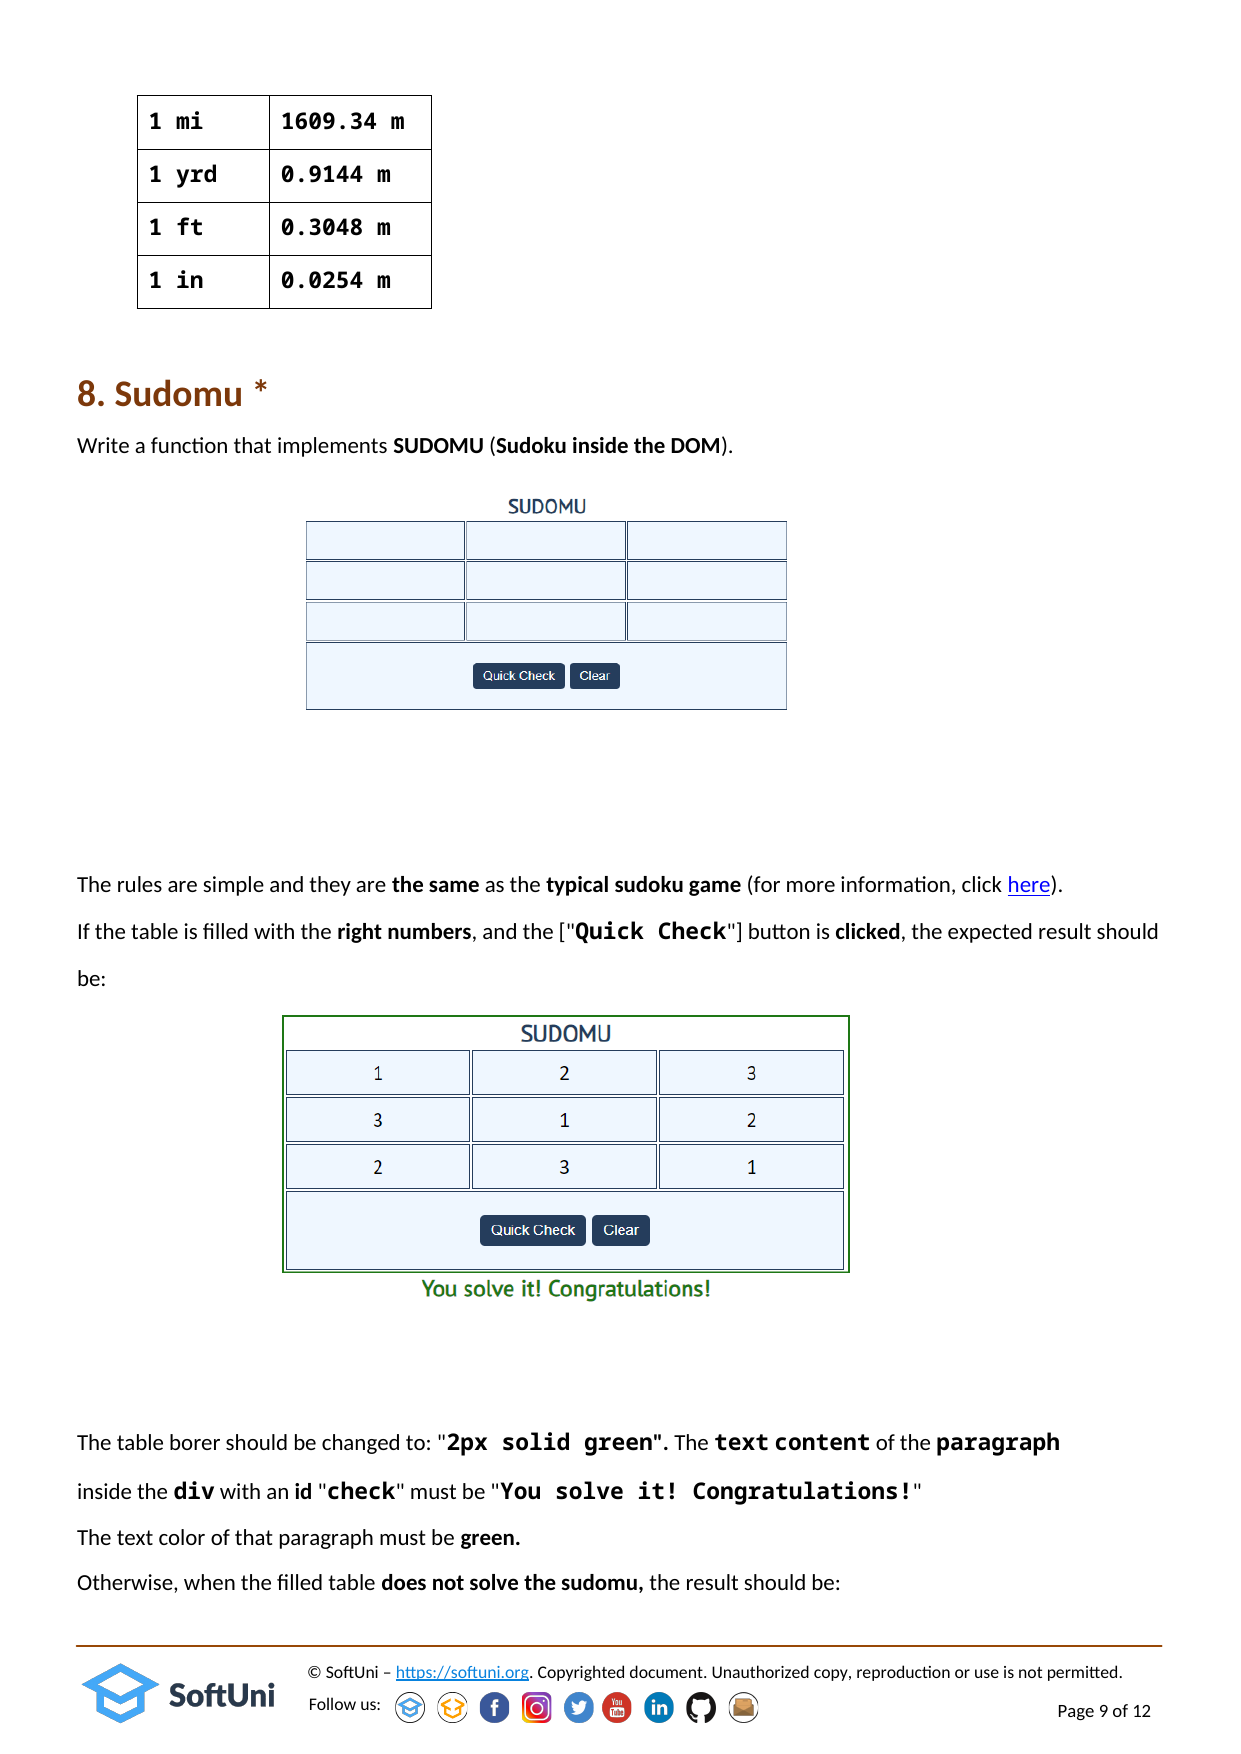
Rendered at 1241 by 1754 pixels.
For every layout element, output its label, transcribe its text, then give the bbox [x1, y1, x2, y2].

picture [437, 1692, 468, 1723]
text Otherwise, when the filled table does not solve the sudomu, the result should be: [77, 1568, 1163, 1596]
picture [602, 1692, 632, 1723]
text Write a function that implements SUDOMU (Sudoku inside the DOM). [77, 431, 1163, 459]
table_cell 1 mi [138, 96, 269, 148]
picture [564, 1692, 594, 1723]
picture [75, 1658, 281, 1729]
picture [686, 1692, 716, 1723]
text The rules are simple and they are the same as the typical sudoku game (for more information, click here). [77, 871, 1163, 899]
table_cell 1 in [138, 256, 269, 308]
picture [113, 996, 1042, 1410]
picture [76, 476, 1050, 854]
picture [522, 1692, 552, 1723]
table_cell 0.9144 m [270, 150, 431, 202]
table_cell 1 ft [138, 203, 269, 255]
table_cell 1609.34 m [270, 96, 431, 148]
picture [665, 1692, 674, 1701]
picture [644, 1692, 653, 1701]
picture [728, 1692, 759, 1723]
picture [658, 1705, 667, 1714]
picture [665, 1714, 674, 1723]
table_cell 0.3048 m [270, 203, 431, 255]
text If the table is filled with the right numbers, and the ["Quick Check"] button is clicked, the expected result should [77, 915, 1163, 947]
text The text color of that paragraph must be green. [77, 1523, 1163, 1551]
picture [479, 1692, 510, 1723]
table_cell 0.0254 m [270, 256, 431, 308]
table_cell 1 yrd [138, 150, 269, 202]
picture [644, 1714, 653, 1723]
text The table borer should be changed to: "2px solid green". The text content of the paragraph [77, 1426, 1163, 1457]
subtitle Sudomu * [77, 370, 1163, 416]
text inside the div with an id "check" must be "You solve it! Congratulations!" [77, 1474, 1163, 1506]
picture [395, 1692, 425, 1723]
